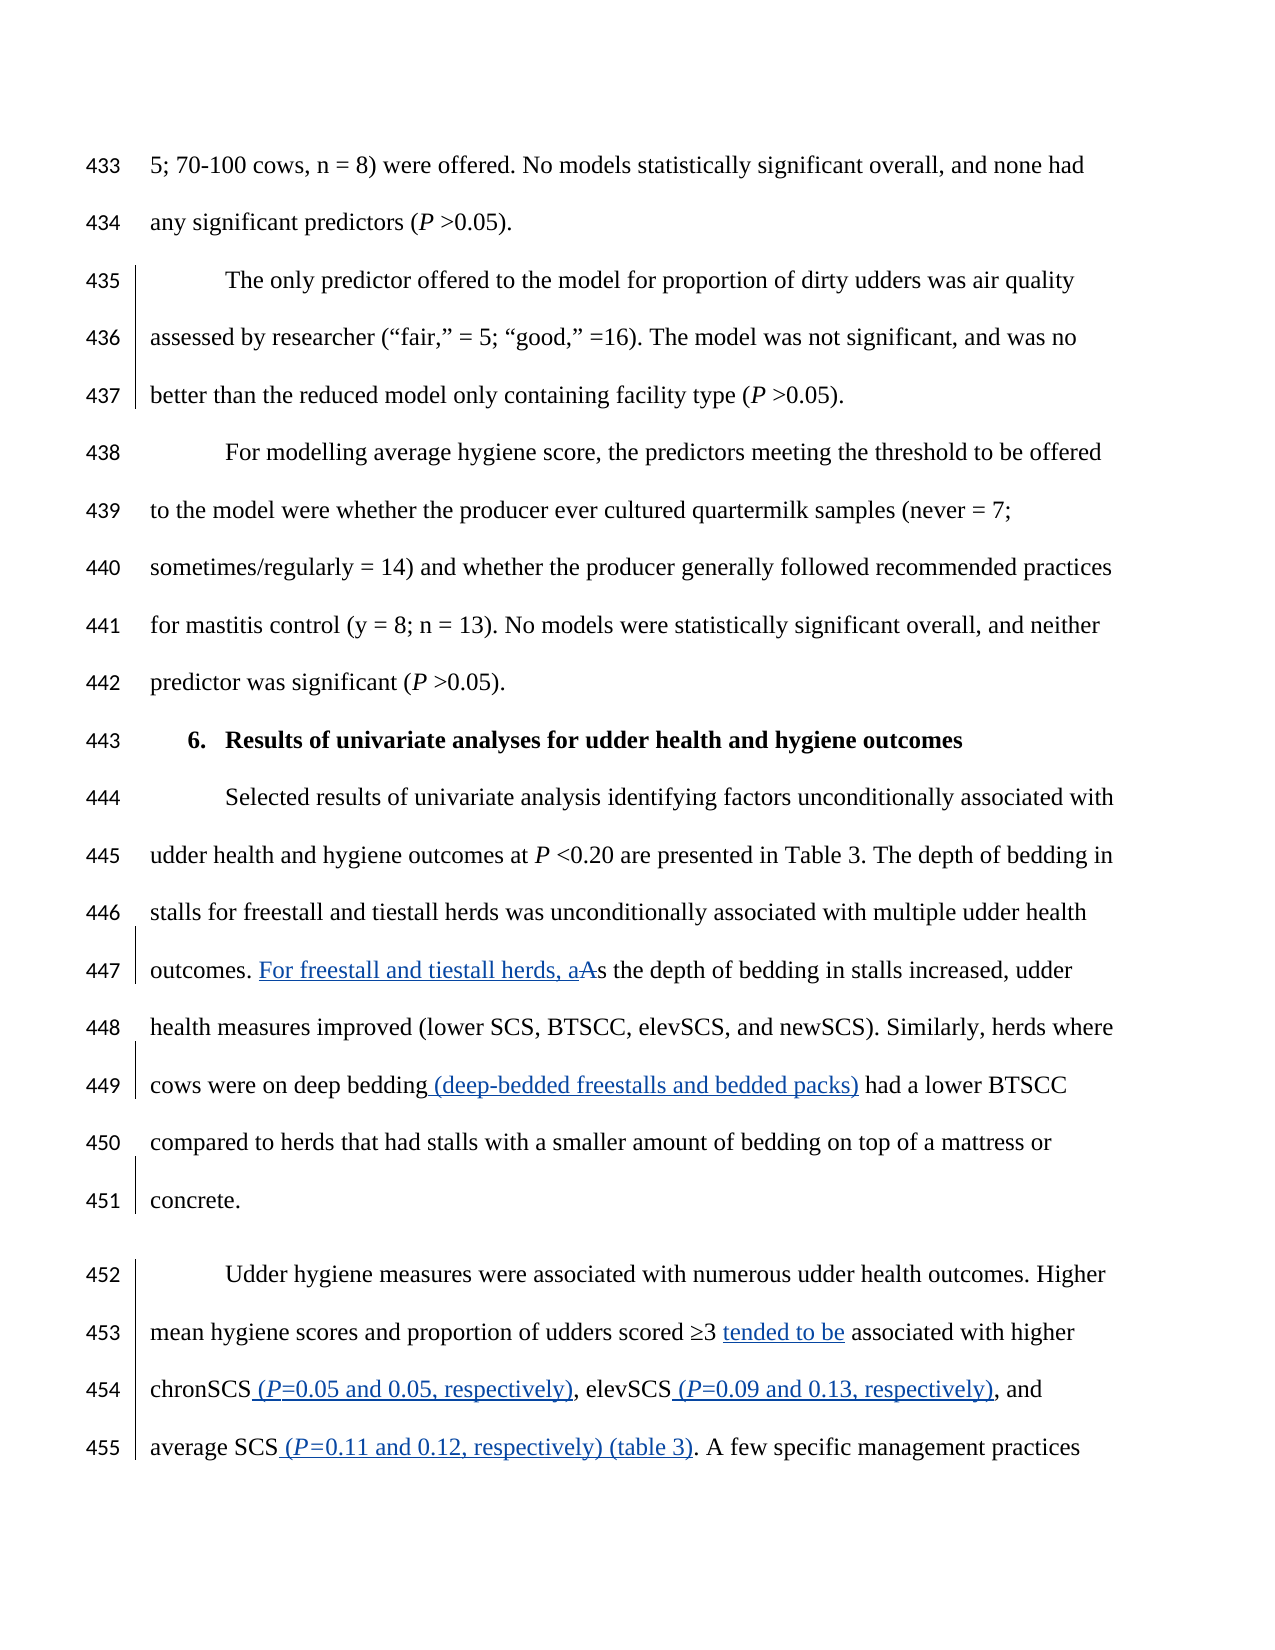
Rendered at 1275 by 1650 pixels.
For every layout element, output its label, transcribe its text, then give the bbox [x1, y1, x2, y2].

text Selected results of univariate analysis identifying factors unconditionally associated with udder health and hygiene outcomes at P <0.20 are presented in Table 3. The depth of bedding in stalls for freestall and tiestall herds was unconditionally associated with multiple udder health outcomes. s the depth of bedding in stalls increased, udder health measures improved (lower SCS, BTSCC, elevSCS, and newSCS). Similarly, herds where cows were on deep bedding had a lower BTSCC compared to herds that had stalls with a smaller amount of bedding on top of a mattress or concrete. [150, 782, 1125, 1214]
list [150, 150, 1125, 236]
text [150, 1259, 1125, 1460]
list For modelling average hygiene score, the predictors meeting the threshold to be offered to the model were whether the producer ever cultured quartermilk samples (never = 7; sometimes/regularly = 14) and whether the producer generally followed recommended practices for mastitis control (y = 8; n = 13). No models were statistically significant overall, and neither predictor was significant (P >0.05). [150, 437, 1125, 696]
list Results of univariate analyses for udder health and hygiene outcomes [187, 725, 1125, 754]
list The only predictor offered to the model for proportion of dirty udders was air quality assessed by researcher (“fair,” = 5; “good,” =16). The model was not significant, and was no better than the reduced model only containing facility type (P >0.05). [150, 265, 1125, 409]
